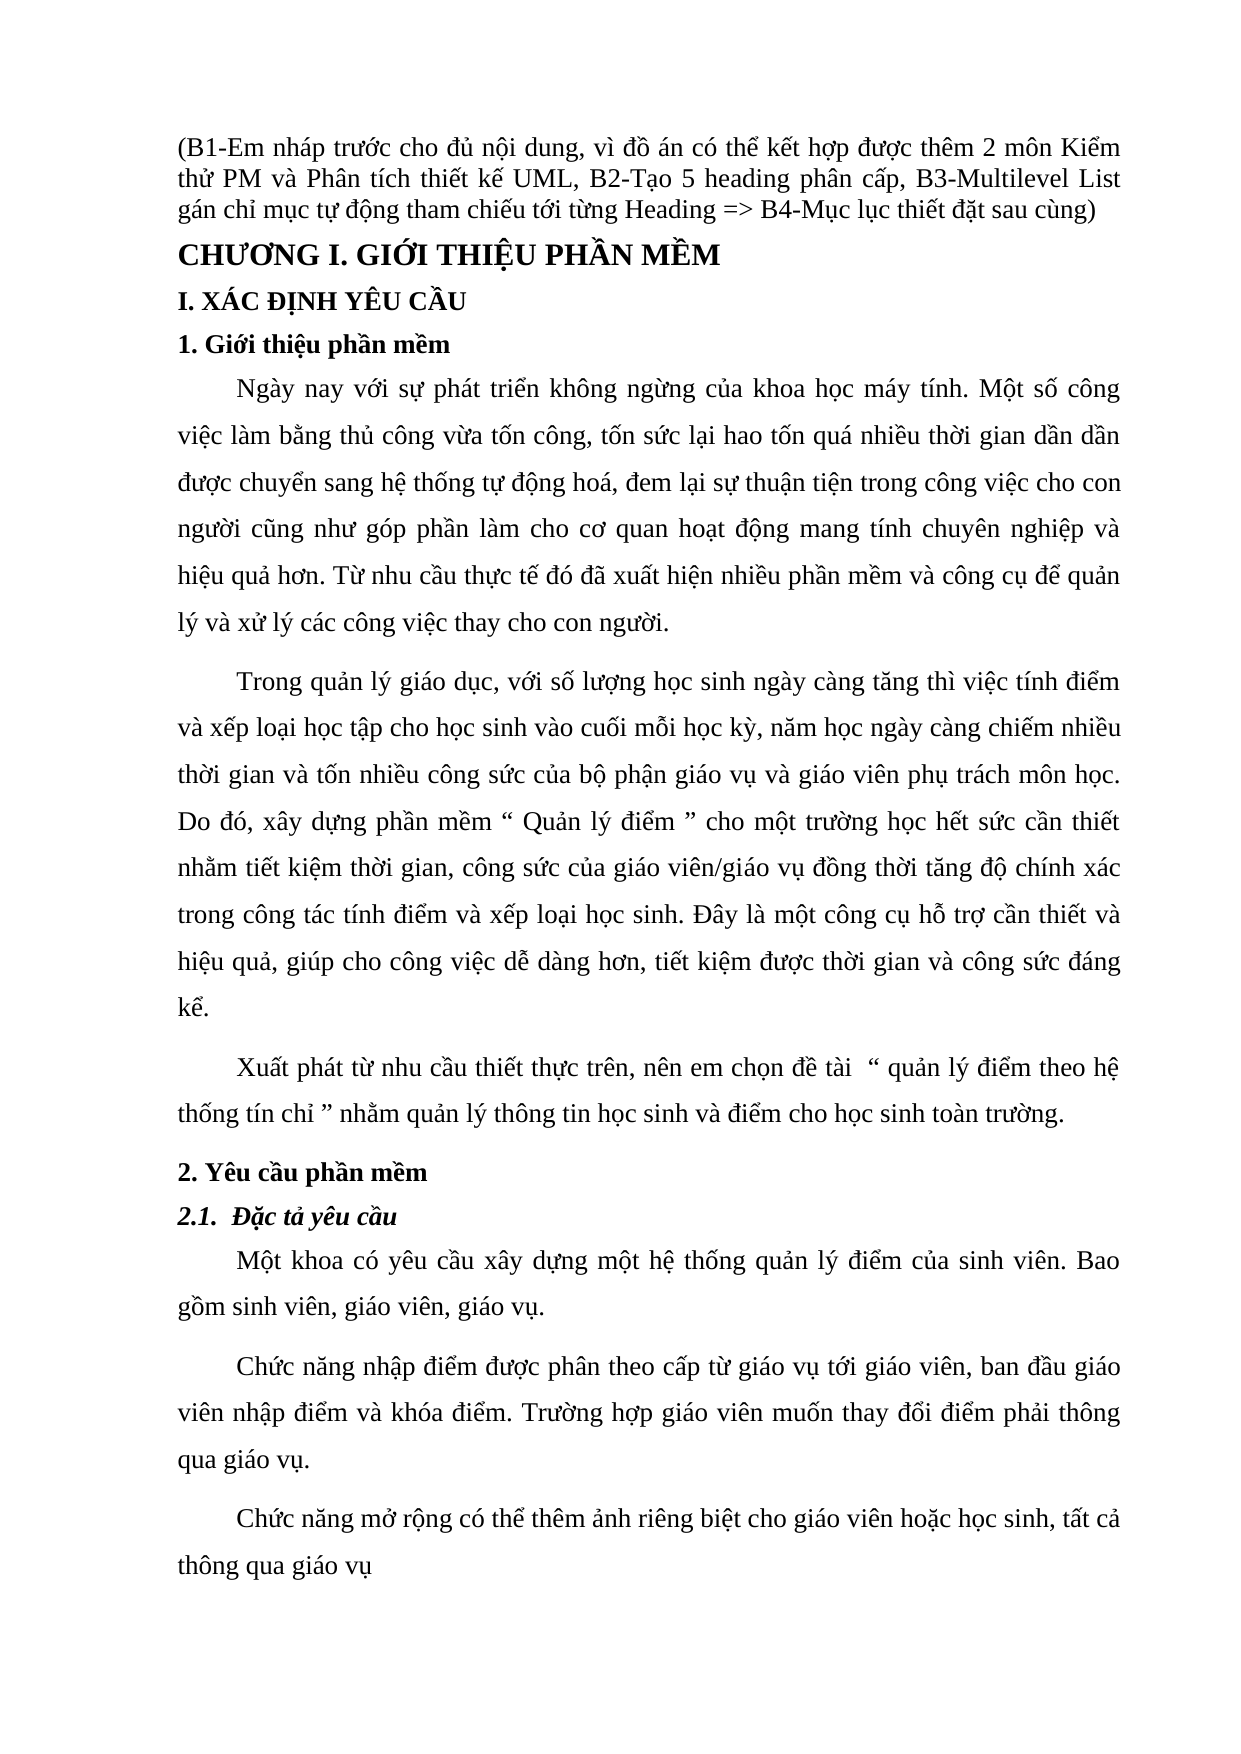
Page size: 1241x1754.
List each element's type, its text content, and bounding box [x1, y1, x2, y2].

text CHƯƠNG I. GIỚI THIỆU PHẦN MỀM [177, 237, 1122, 272]
text I. XÁC ĐỊNH YÊU CẦU [177, 285, 1122, 316]
text Xuất phát từ nhu cầu thiết thực trên, nên em chọn đề tài “ quản lý điểm theo hệ thống tín chỉ ” nhằm quản lý thông tin học sinh và điểm cho học sinh toàn trường. [177, 1051, 1122, 1128]
text (B1-Em nháp trước cho đủ nội dung, vì đồ án có thể kết hợp được thêm 2 môn Kiểm thử PM và Phân tích thiết kế UML, B2-Tạo 5 heading phân cấp, B3-Multilevel List gán chỉ mục tự động tham chiếu tới từng Heading => B4-Mục lục thiết đặt sau cùng) [177, 131, 1122, 224]
text 1. Giới thiệu phần mềm [177, 329, 1122, 360]
text Chức năng nhập điểm được phân theo cấp từ giáo vụ tới giáo viên, ban đầu giáo viên nhập điểm và khóa điểm. Trường hợp giáo viên muốn thay đổi điểm phải thông qua giáo vụ. [177, 1349, 1122, 1474]
text Một khoa có yêu cầu xây dựng một hệ thống quản lý điểm của sinh viên. Bao gồm sinh viên, giáo viên, giáo vụ. [177, 1244, 1122, 1322]
text Chức năng mở rộng có thể thêm ảnh riêng biệt cho giáo viên hoặc học sinh, tất cả thông qua giáo vụ [177, 1502, 1122, 1580]
text Trong quản lý giáo dục, với số lượng học sinh ngày càng tăng thì việc tính điểm và xếp loại học tập cho học sinh vào cuối mỗi học kỳ, năm học ngày càng chiếm nhiều thời gian và tốn nhiều công sức của bộ phận giáo vụ và giáo viên phụ trách môn học. Do đó, xây dựng phần mềm “ Quản lý điểm ” cho một trường học hết sức cần thiết nhằm tiết kiệm thời gian, công sức của giáo viên/giáo vụ đồng thời tăng độ chính xác trong công tác tính điểm và xếp loại học sinh. Đây là một công cụ hỗ trợ cần thiết và hiệu quả, giúp cho công việc dễ dàng hơn, tiết kiệm được thời gian và công sức đáng kể. [177, 665, 1122, 1023]
text Ngày nay với sự phát triển không ngừng của khoa học máy tính. Một số công việc làm bằng thủ công vừa tốn công, tốn sức lại hao tốn quá nhiều thời gian dần dần được chuyển sang hệ thống tự động hoá, đem lại sự thuận tiện trong công việc cho con người cũng như góp phần làm cho cơ quan hoạt động mang tính chuyên nghiệp và hiệu quả hơn. Từ nhu cầu thực tế đó đã xuất hiện nhiều phần mềm và công cụ để quản lý và xử lý các công việc thay cho con người. [177, 372, 1122, 637]
text 2.1. Đặc tả yêu cầu [177, 1200, 1122, 1231]
text 2. Yêu cầu phần mềm [177, 1156, 1122, 1188]
